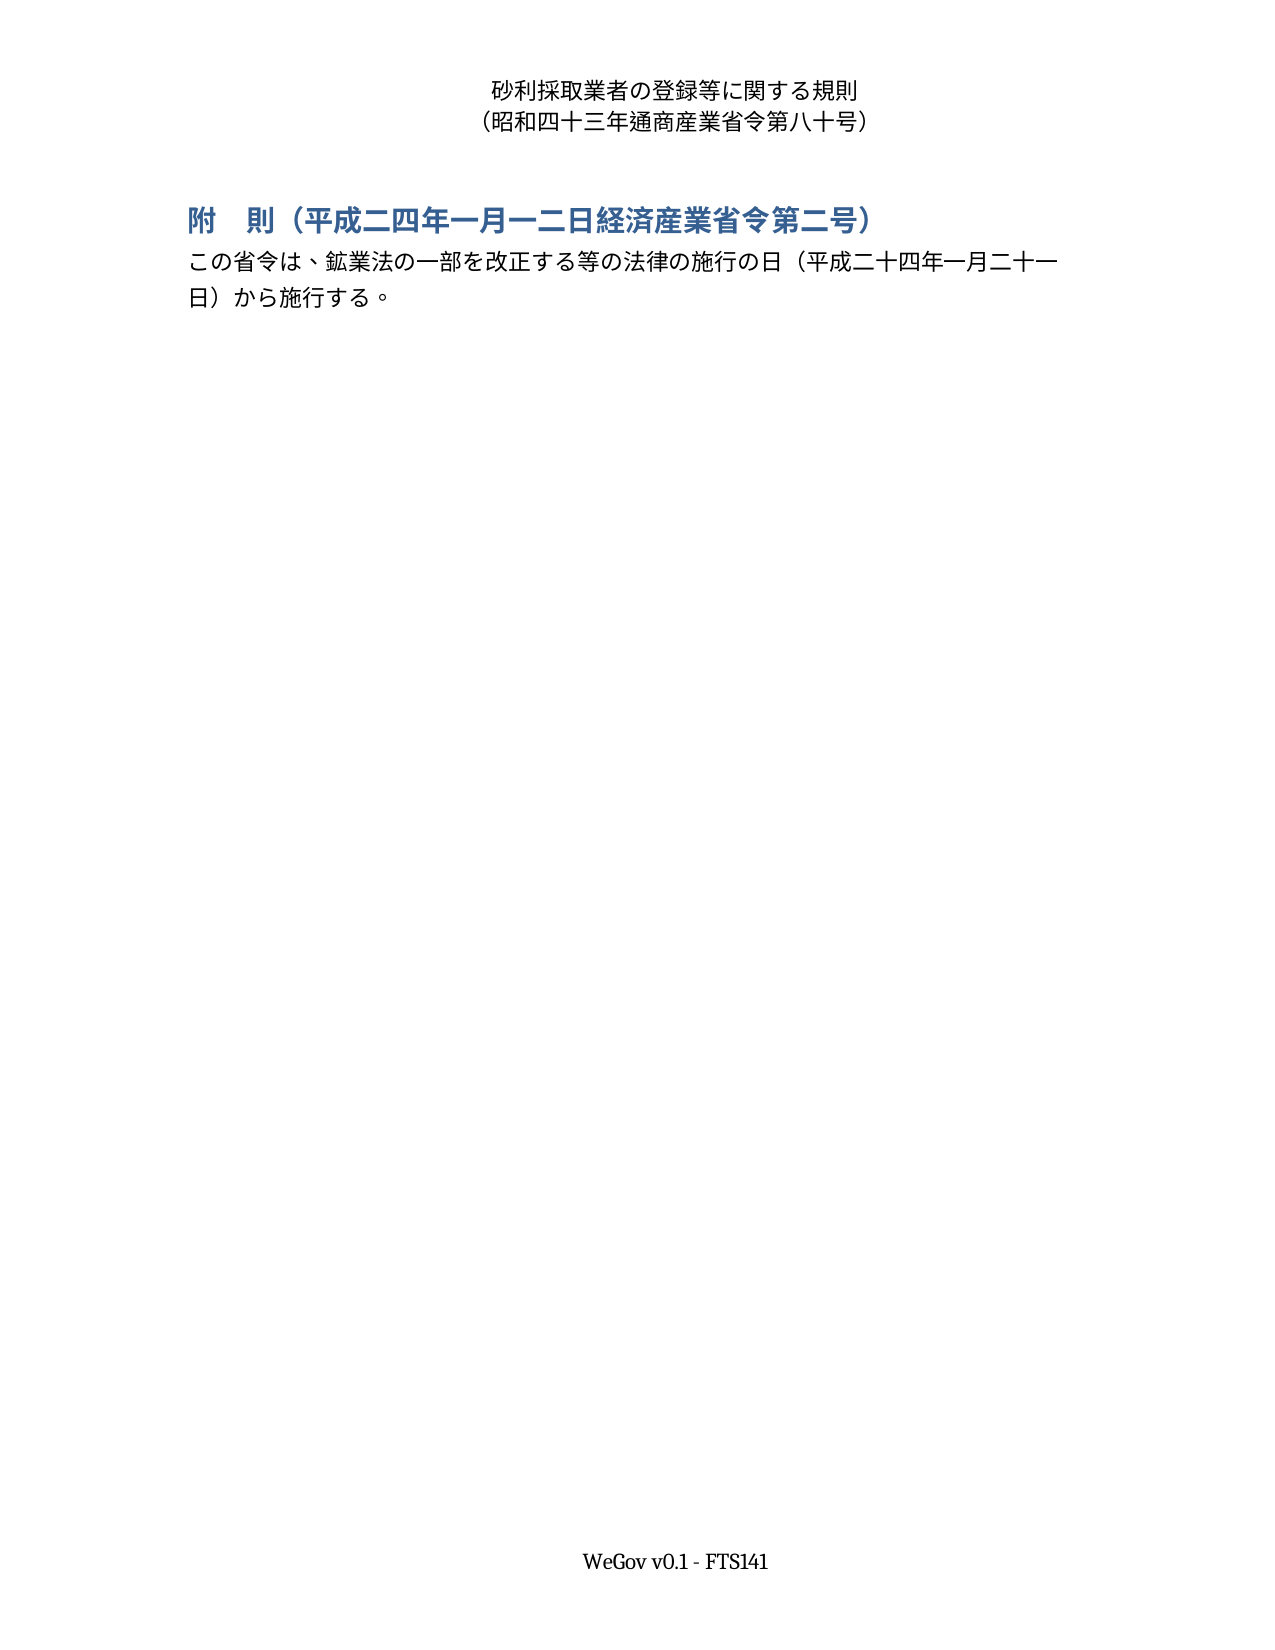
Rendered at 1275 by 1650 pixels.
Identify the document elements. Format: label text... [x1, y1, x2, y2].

text この省令は、鉱業法の一部を改正する等の法律の施行の日（平成二十四年一月二十一日）から施行する。 [187, 246, 1087, 313]
subtitle 附 則（平成二四年一月一二日経済産業省令第二号） [187, 200, 1087, 240]
